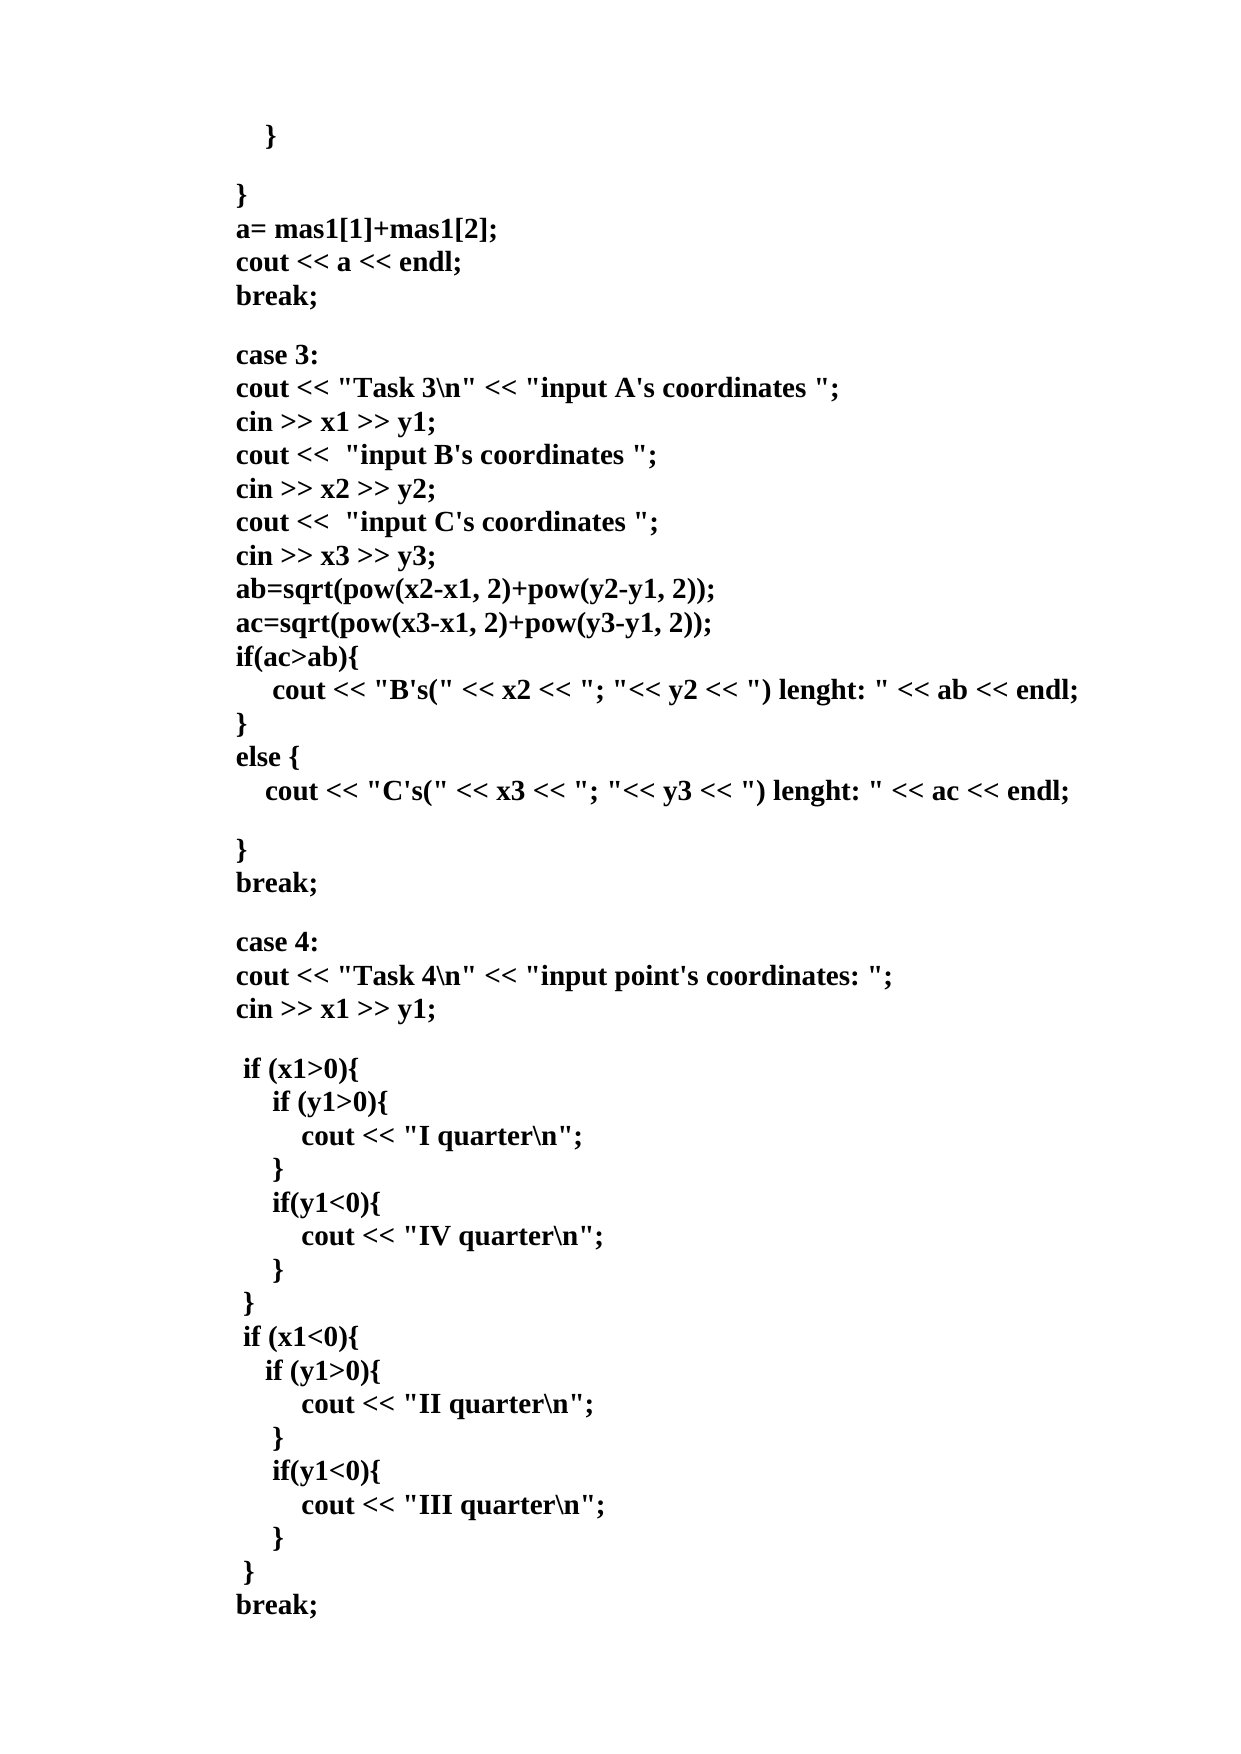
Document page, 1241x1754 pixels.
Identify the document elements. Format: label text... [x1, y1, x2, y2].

text } [177, 1520, 1152, 1554]
text cout << "C's(" << x3 << "; "<< y3 << ") lenght: " << ac << endl; [177, 773, 1152, 806]
text break; [177, 866, 1152, 899]
text } [177, 706, 1152, 739]
text } [177, 118, 1152, 152]
text } [177, 1286, 1152, 1319]
text } [177, 1554, 1152, 1587]
text case 3: [177, 337, 1152, 370]
text cout << "Task 4\n" << "input point's coordinates: "; [177, 958, 1152, 992]
text case 4: [177, 924, 1152, 958]
text if(ac>ab){ [177, 639, 1152, 672]
text if (y1>0){ [177, 1353, 1152, 1386]
text } [177, 832, 1152, 866]
text } [177, 177, 1152, 211]
text if(y1<0){ [177, 1453, 1152, 1487]
text cout << "III quarter\n"; [177, 1487, 1152, 1520]
text cin >> x2 >> y2; [177, 471, 1152, 504]
text break; [177, 1587, 1152, 1621]
text } [177, 1151, 1152, 1185]
text break; [177, 278, 1152, 311]
text else { [177, 739, 1152, 773]
text if (x1<0){ [177, 1319, 1152, 1353]
text cout << a << endl; [177, 244, 1152, 278]
text if(y1<0){ [177, 1185, 1152, 1218]
text } [177, 1420, 1152, 1453]
text ac=sqrt(pow(x3-x1, 2)+pow(y3-y1, 2)); [177, 605, 1152, 639]
text cin >> x1 >> y1; [177, 992, 1152, 1025]
text a= mas1[1]+mas1[2]; [177, 211, 1152, 244]
text cout << "Task 3\n" << "input A's coordinates "; [177, 370, 1152, 404]
text cin >> x1 >> y1; [177, 404, 1152, 437]
text cout << "input B's coordinates "; [177, 437, 1152, 471]
text cout << "input C's coordinates "; [177, 504, 1152, 538]
text ab=sqrt(pow(x2-x1, 2)+pow(y2-y1, 2)); [177, 572, 1152, 605]
text } [177, 1252, 1152, 1286]
text cin >> x3 >> y3; [177, 538, 1152, 572]
text cout << "B's(" << x2 << "; "<< y2 << ") lenght: " << ab << endl; [177, 672, 1152, 706]
text if (y1>0){ [177, 1084, 1152, 1118]
text cout << "I quarter\n"; [177, 1118, 1152, 1151]
text cout << "IV quarter\n"; [177, 1218, 1152, 1252]
text if (x1>0){ [177, 1051, 1152, 1084]
text cout << "II quarter\n"; [177, 1386, 1152, 1420]
